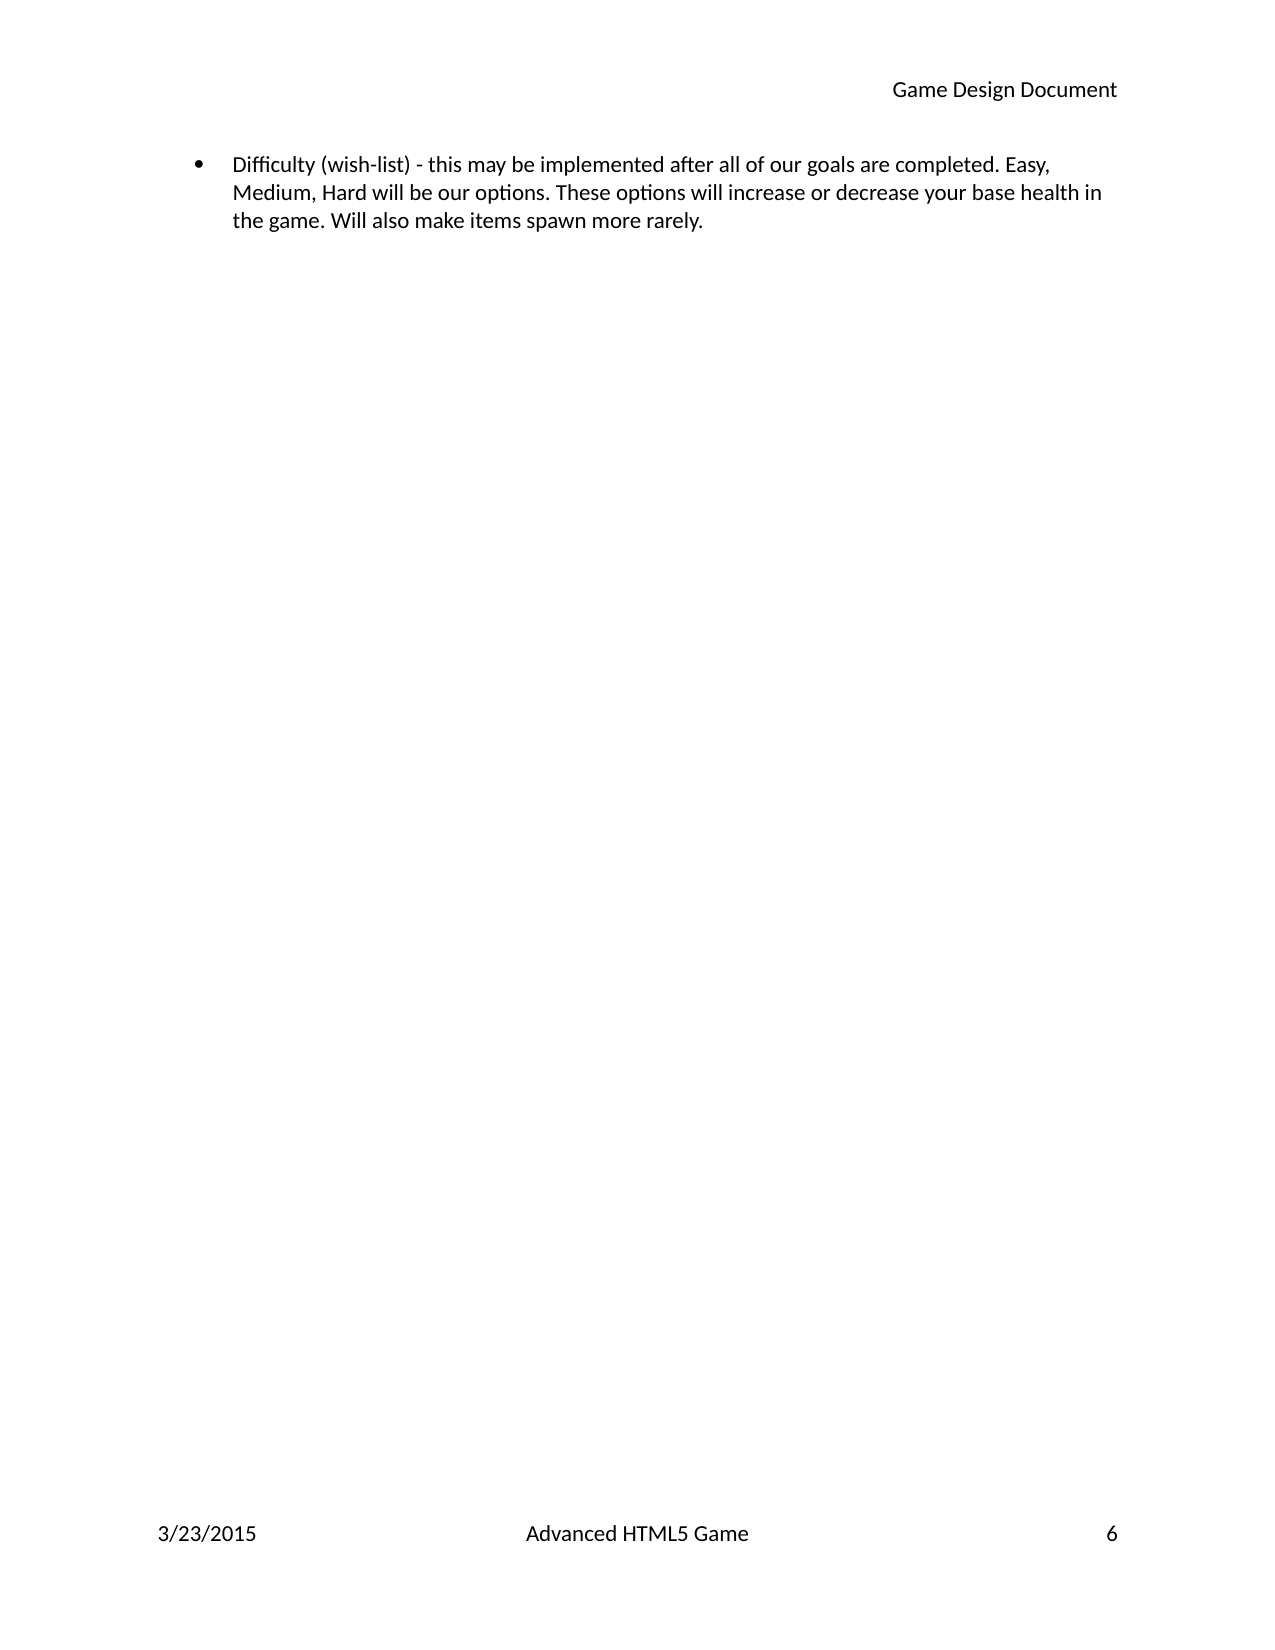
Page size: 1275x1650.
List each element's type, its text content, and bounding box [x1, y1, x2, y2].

list Difficulty (wish-list) - this may be implemented after all of our goals are completed. Easy, Medium, Hard will be our options. These options will increase or decrease your base health in the game. Will also make items spawn more rarely. [195, 150, 1117, 234]
